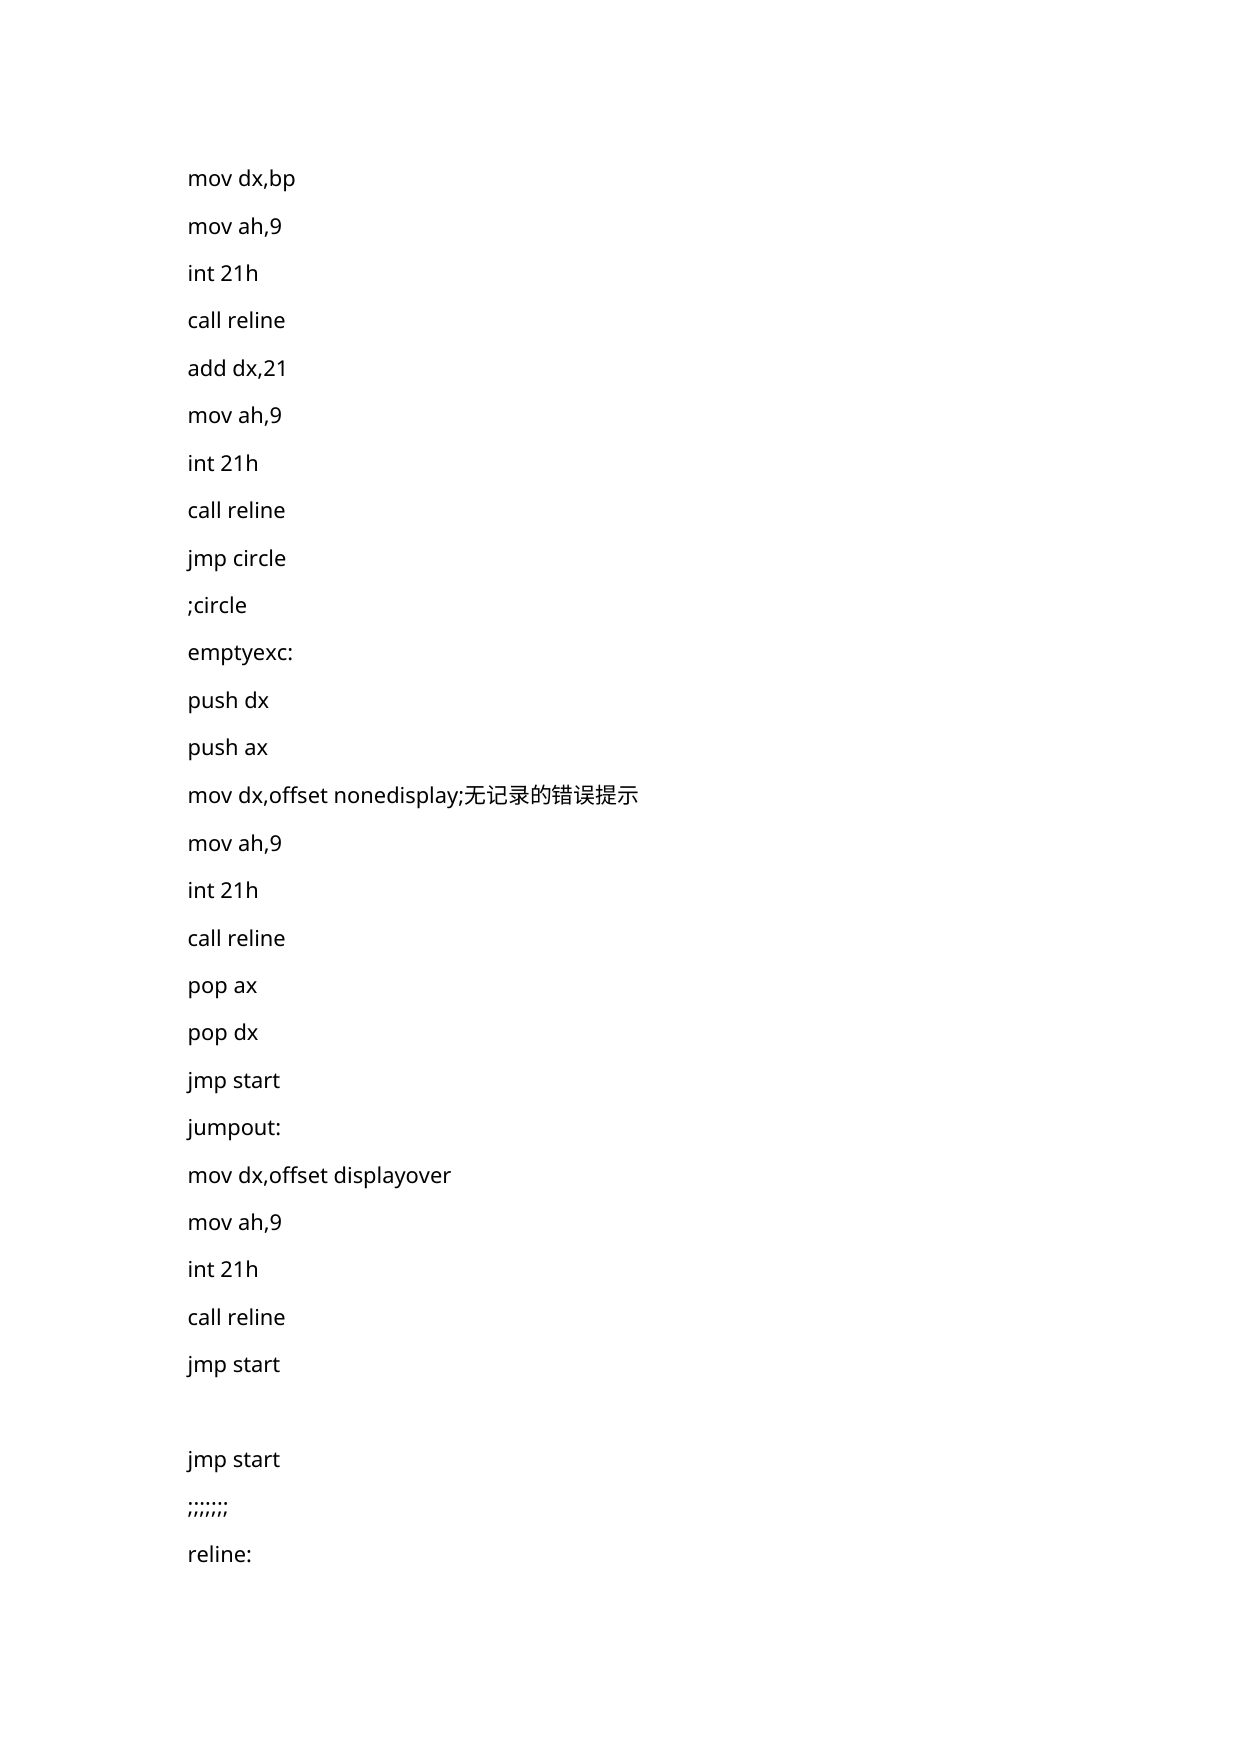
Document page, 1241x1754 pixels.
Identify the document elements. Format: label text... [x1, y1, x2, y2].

text int 21h [187, 446, 1053, 479]
text push dx [187, 683, 1053, 716]
text jmp start [187, 1443, 1053, 1475]
text pop dx [187, 1016, 1053, 1048]
text mov dx,offset nonedisplay;无记录的错误提示 [187, 778, 1053, 811]
text call reline [187, 494, 1053, 526]
text add dx,21 [187, 352, 1053, 384]
text mov ah,9 [187, 1206, 1053, 1238]
text mov dx,bp [187, 162, 1053, 194]
text call reline [187, 921, 1053, 954]
text reline: [187, 1537, 1053, 1570]
text ;circle [187, 588, 1053, 621]
text jumpout: [187, 1111, 1053, 1143]
text mov ah,9 [187, 399, 1053, 431]
text jmp start [187, 1063, 1053, 1096]
text call reline [187, 304, 1053, 337]
text int 21h [187, 1253, 1053, 1286]
text int 21h [187, 257, 1053, 289]
text emptyexc: [187, 636, 1053, 668]
text int 21h [187, 874, 1053, 906]
text mov dx,offset displayover [187, 1158, 1053, 1191]
text push ax [187, 731, 1053, 763]
text ;;;;;;; [187, 1490, 1053, 1522]
text jmp start [187, 1348, 1053, 1380]
text mov ah,9 [187, 209, 1053, 242]
text call reline [187, 1300, 1053, 1333]
text jmp circle [187, 541, 1053, 574]
text pop ax [187, 969, 1053, 1001]
text mov ah,9 [187, 826, 1053, 859]
